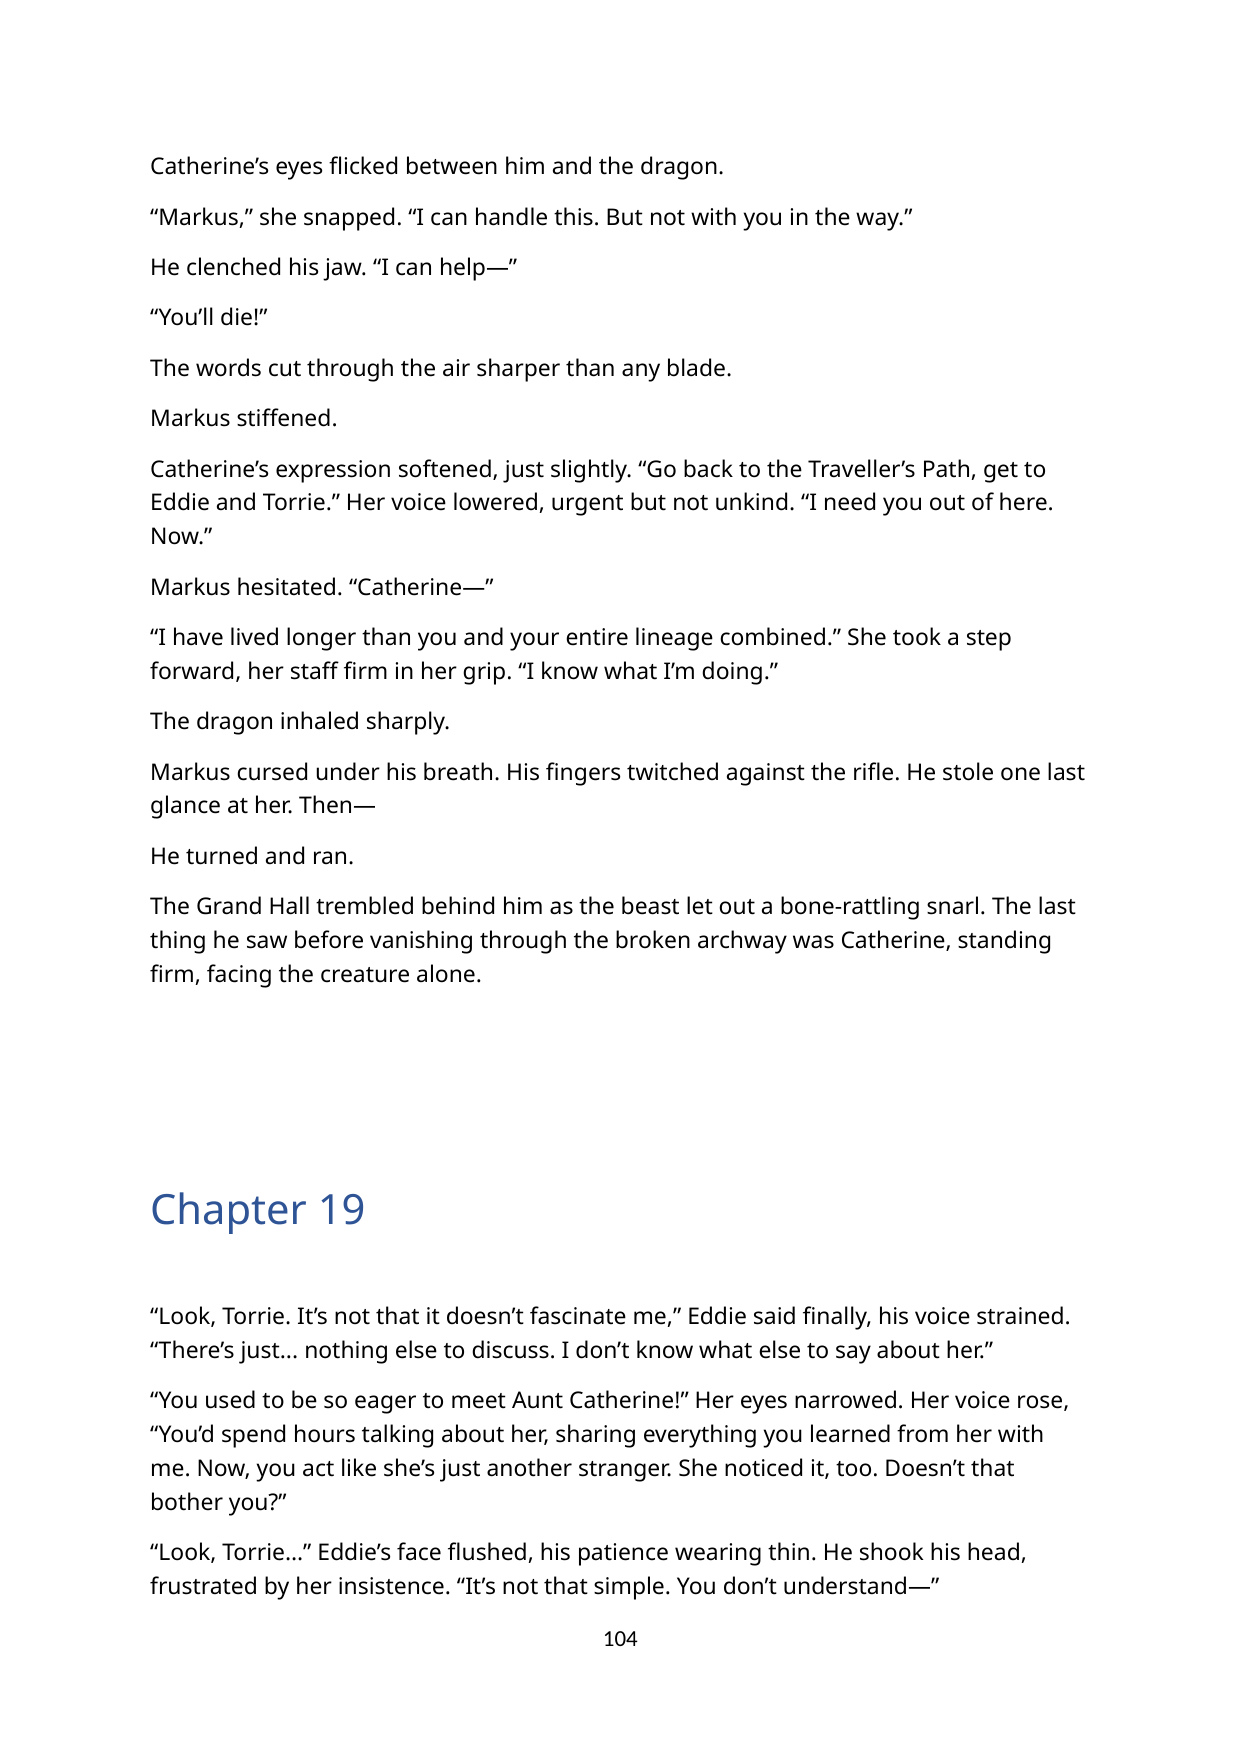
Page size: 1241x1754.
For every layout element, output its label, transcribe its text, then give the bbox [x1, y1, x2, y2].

text “I have lived longer than you and your entire lineage combined.” She took a step forward, her staff firm in her grip. “I know what I’m doing.” [150, 621, 1090, 686]
text Catherine’s expression softened, just slightly. “Go back to the Traveller’s Path, get to Eddie and Torrie.” Her voice lowered, urgent but not unkind. “I need you out of here. Now.” [150, 452, 1090, 551]
text The Grand Hall trembled behind him as the beast let out a bone-rattling snarl. The last thing he saw before vanishing through the broken archway was Catherine, standing firm, facing the creature alone. [150, 890, 1090, 989]
text The words cut through the air sharper than any blade. [150, 352, 1090, 383]
text “Look, Torrie…” Eddie’s face flushed, his patience wearing thin. He shook his head, frustrated by her insistence. “It’s not that simple. You don’t understand—” [150, 1536, 1090, 1601]
subtitle Chapter 19 [150, 1180, 1090, 1237]
text Markus cursed under his breath. His fingers twitched against the rifle. He stole one last glance at her. Then— [150, 755, 1090, 820]
text Catherine’s eyes flicked between him and the dragon. [150, 150, 1090, 181]
text “You used to be so eager to meet Aunt Catherine!” Her eyes narrowed. Her voice rose, “You’d spend hours talking about her, sharing everything you learned from her with me. Now, you act like she’s just another stranger. She noticed it, too. Doesn’t that bother you?” [150, 1384, 1090, 1517]
text Markus stiffened. [150, 402, 1090, 433]
text He clenched his jaw. “I can help—” [150, 251, 1090, 282]
text He turned and ran. [150, 839, 1090, 871]
text The dragon inhaled sharply. [150, 705, 1090, 736]
text “Markus,” she snapped. “I can handle this. But not with you in the way.” [150, 200, 1090, 232]
text Markus hesitated. “Catherine—” [150, 570, 1090, 602]
text “Look, Torrie. It’s not that it doesn’t fascinate me,” Eddie said finally, his voice strained. “There’s just... nothing else to discuss. I don’t know what else to say about her.” [150, 1300, 1090, 1365]
text “You’ll die!” [150, 301, 1090, 332]
